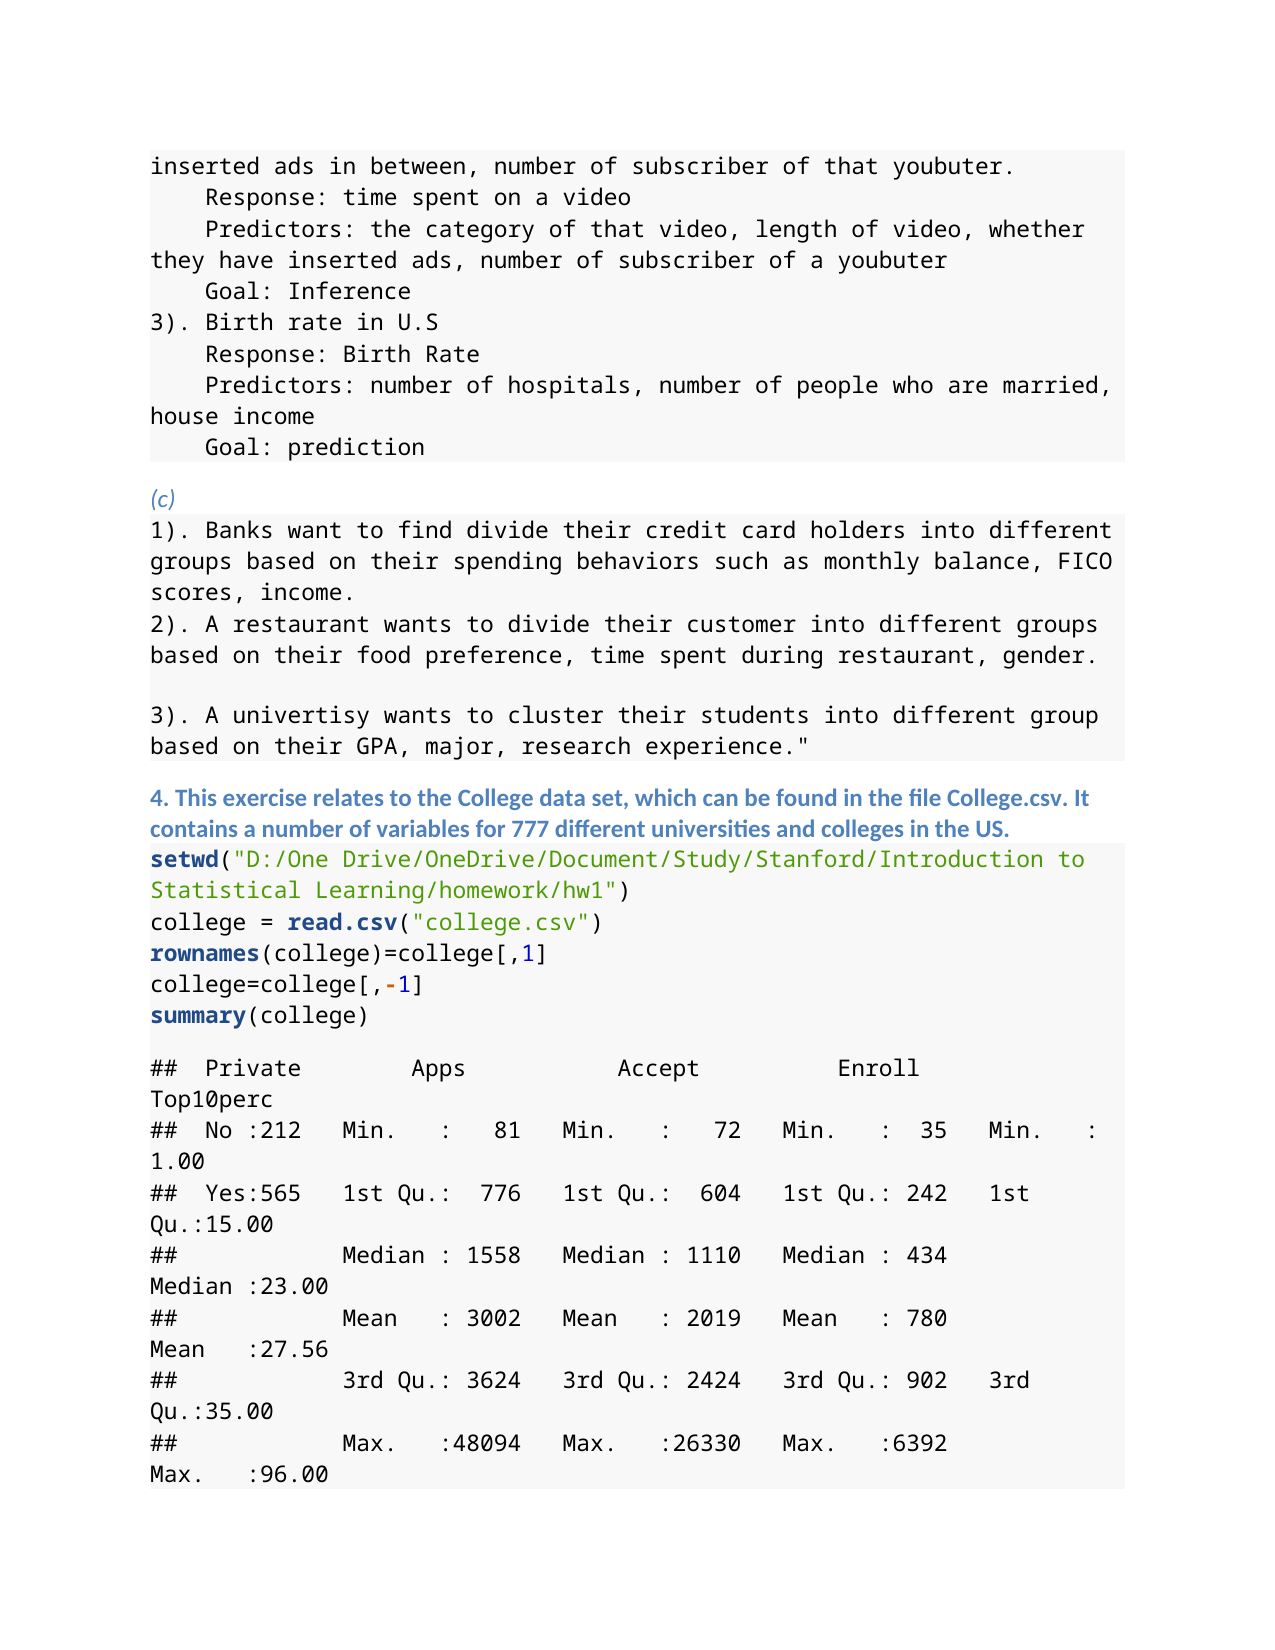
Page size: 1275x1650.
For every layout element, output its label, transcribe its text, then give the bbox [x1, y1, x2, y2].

subtitle 4. This exercise relates to the College data set, which can be found in the file College.csv. It contains a number of variables for 777 different universities and colleges in the US. [150, 782, 1125, 843]
text setwd("D:/One Drive/OneDrive/Document/Study/Stanford/Introduction to Statistical Learning/homework/hw1") college = read.csv("college.csv") rownames(college)=college[,1] college=college[,-1] summary(college) [150, 843, 1125, 1031]
text 1). Banks want to find divide their credit card holders into different groups based on their spending behaviors such as monthly balance, FICO scores, income. 2). A restaurant wants to divide their customer into different groups based on their food preference, time spent during restaurant, gender. 3). A univertisy wants to cluster their students into different group based on their GPA, major, research experience." [150, 514, 1125, 761]
subtitle (c) [150, 483, 1125, 514]
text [150, 1052, 1125, 1489]
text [150, 150, 1125, 462]
